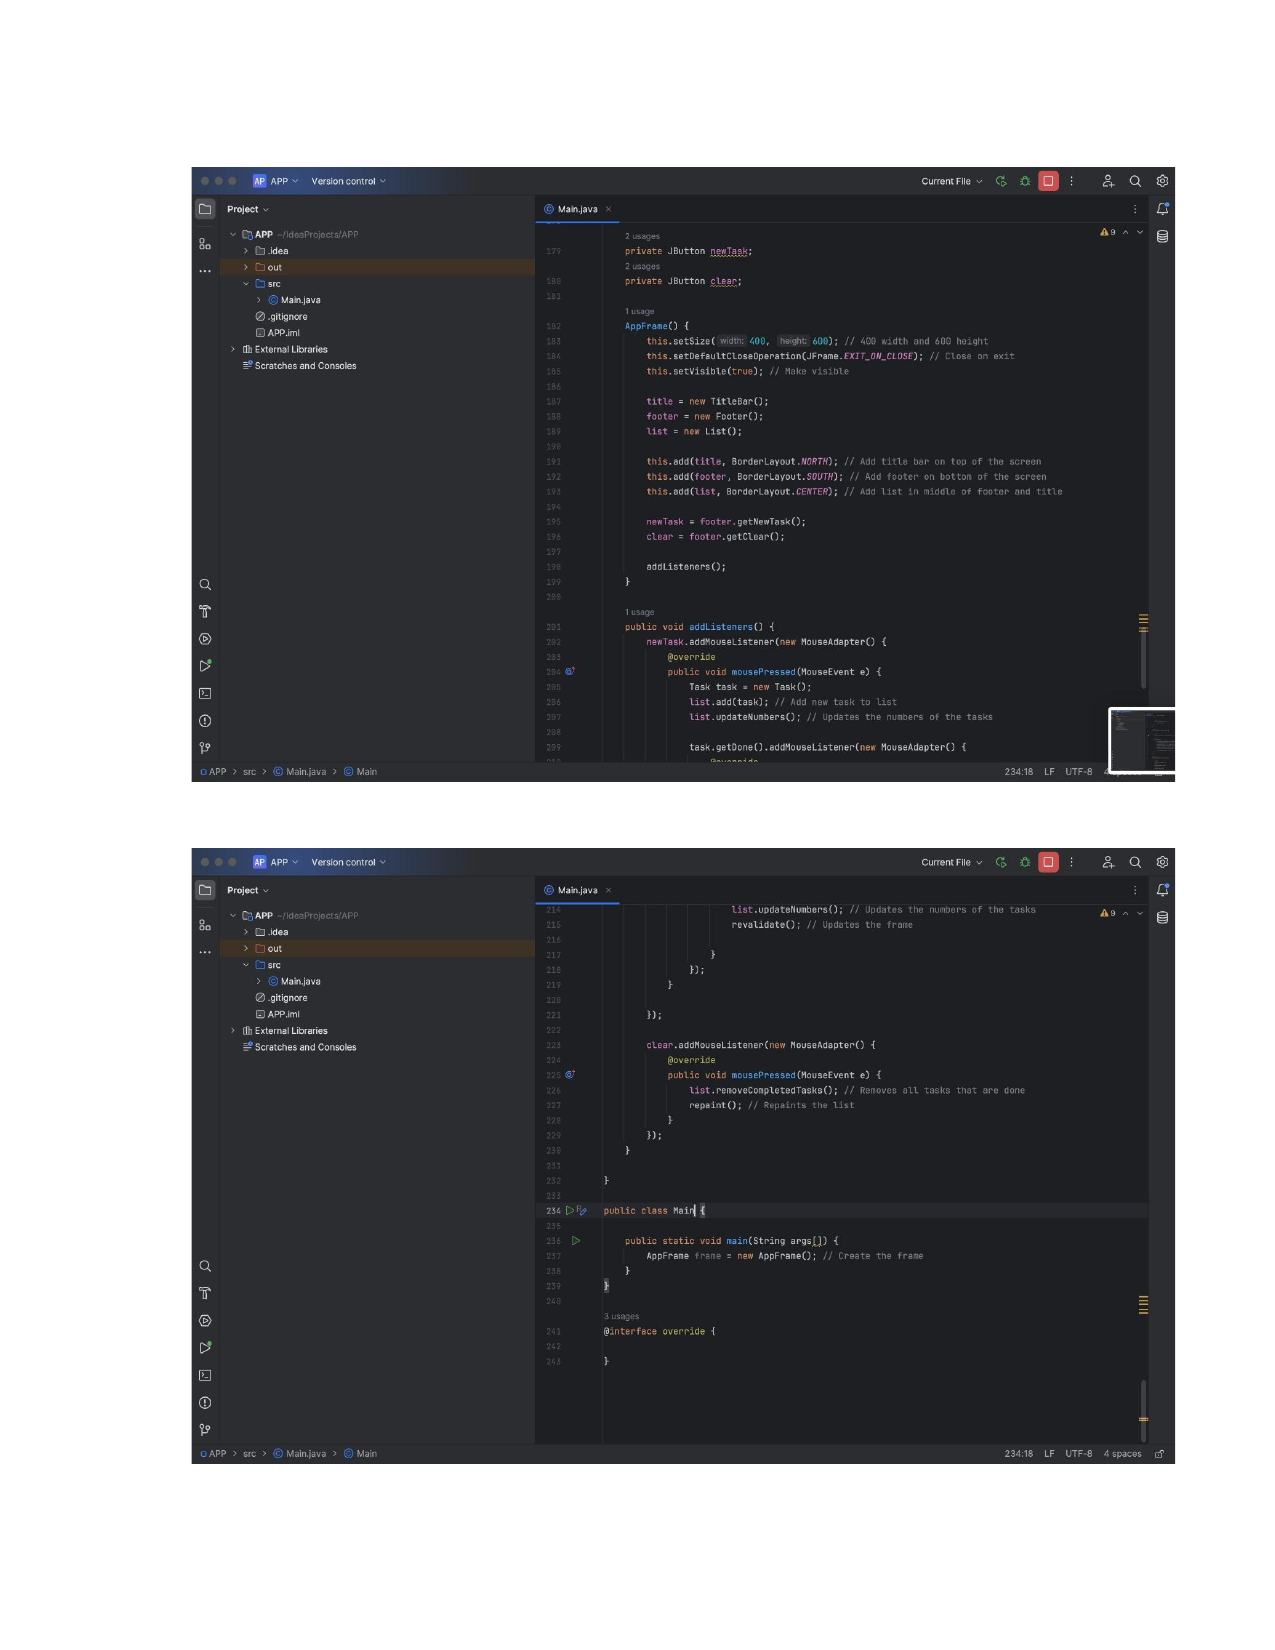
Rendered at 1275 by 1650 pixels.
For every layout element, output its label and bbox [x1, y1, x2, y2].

picture [191, 167, 1175, 782]
picture [191, 848, 1175, 1464]
